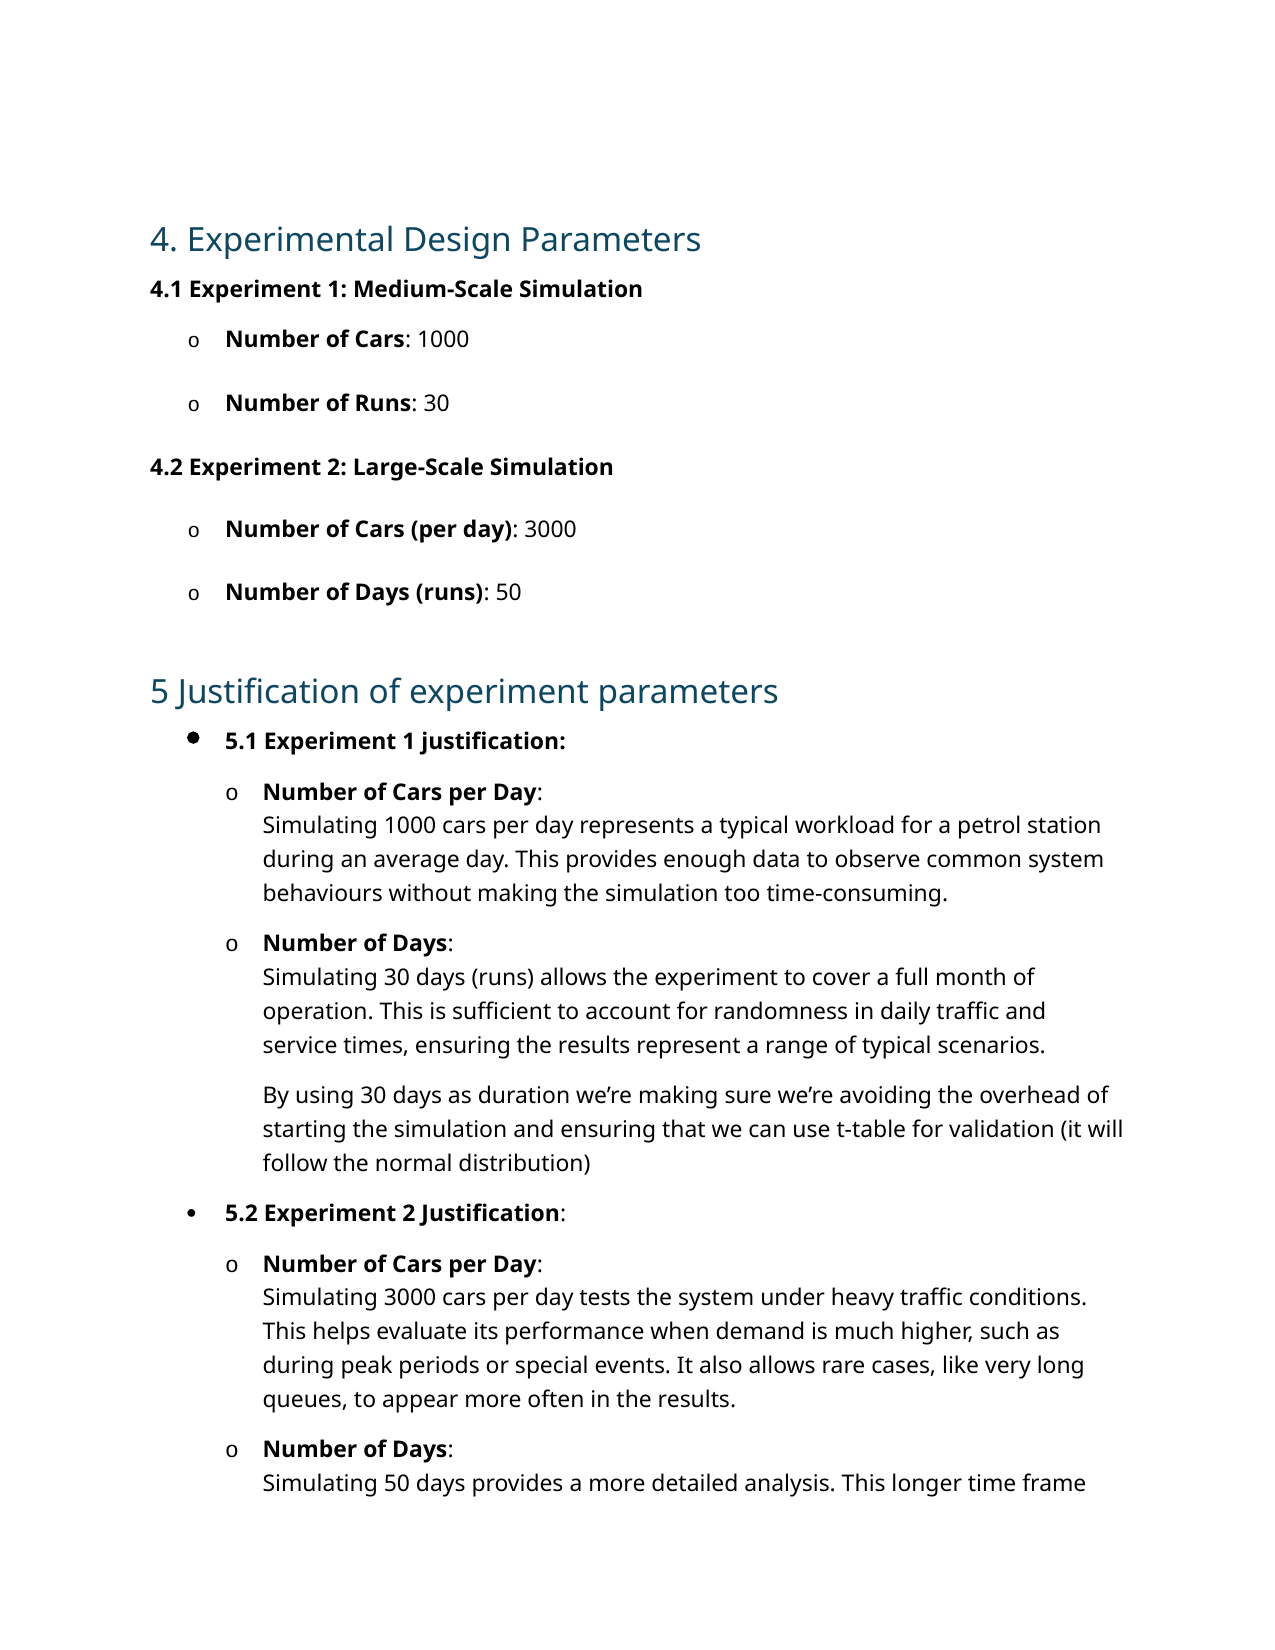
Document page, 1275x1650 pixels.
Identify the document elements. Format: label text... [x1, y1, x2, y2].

list Number of Cars per Day: Simulating 3000 cars per day tests the system under heavy traffic conditions. This helps evaluate its performance when demand is much higher, such as during peak periods or special events. It also allows rare cases, like very long queues, to appear more often in the results. [225, 1247, 1125, 1414]
list Number of Days (runs): 50 [187, 576, 1125, 607]
list Number of Cars (per day): 3000 [187, 513, 1125, 544]
list 5.2 Experiment 2 Justification: [187, 1197, 1125, 1228]
list Number of Runs: 30 [187, 387, 1125, 418]
list 5.1 Experiment 1 justification: [187, 725, 1125, 756]
list Number of Cars per Day: Simulating 1000 cars per day represents a typical workload for a petrol station during an average day. This provides enough data to observe common system behaviours without making the simulation too time-consuming. [225, 776, 1125, 908]
list Number of Days: Simulating 30 days (runs) allows the experiment to cover a full month of operation. This is sufficient to account for randomness in daily traffic and service times, ensuring the results represent a range of typical scenarios. [225, 927, 1125, 1060]
subtitle 4. Experimental Design Parameters [150, 216, 1125, 261]
subtitle 5 Justification of experiment parameters [150, 667, 1125, 713]
text 4.2 Experiment 2: Large-Scale Simulation [150, 450, 1125, 482]
list Number of Cars: 1000 [187, 323, 1125, 354]
text By using 30 days as duration we’re making sure we’re avoiding the overhead of starting the simulation and ensuring that we can use t-table for validation (it will follow the normal distribution) [262, 1079, 1125, 1178]
text 4.1 Experiment 1: Medium-Scale Simulation [150, 273, 1125, 304]
